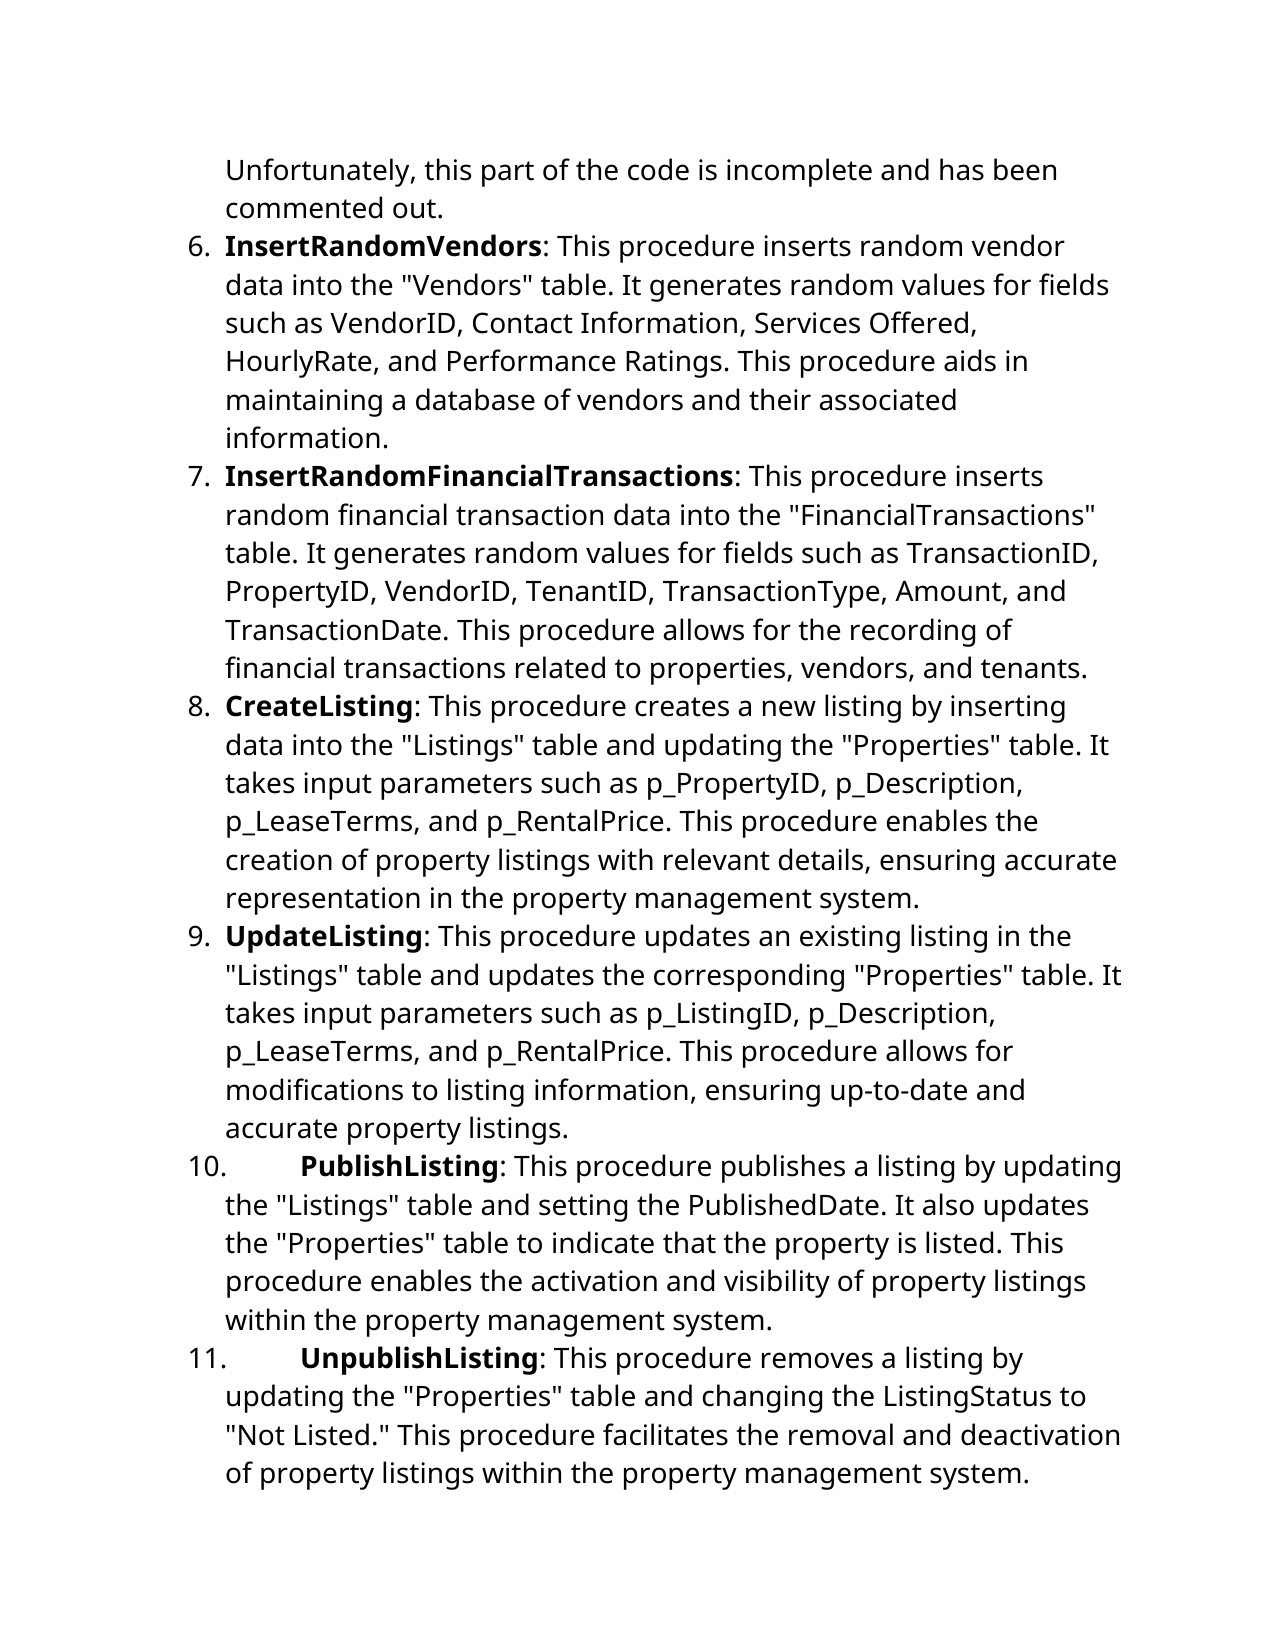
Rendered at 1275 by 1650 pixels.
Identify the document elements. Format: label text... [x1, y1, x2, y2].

list UnpublishListing: This procedure removes a listing by updating the "Properties" table and changing the ListingStatus to "Not Listed." This procedure facilitates the removal and deactivation of property listings within the property management system. [187, 1338, 1125, 1492]
list CreateListing: This procedure creates a new listing by inserting data into the "Listings" table and updating the "Properties" table. It takes input parameters such as p_PropertyID, p_Description, p_LeaseTerms, and p_RentalPrice. This procedure enables the creation of property listings with relevant details, ensuring accurate representation in the property management system. [187, 687, 1125, 917]
list PublishListing: This procedure publishes a listing by updating the "Listings" table and setting the PublishedDate. It also updates the "Properties" table to indicate that the property is listed. This procedure enables the activation and visibility of property listings within the property management system. [187, 1147, 1125, 1338]
list UpdateListing: This procedure updates an existing listing in the "Listings" table and updates the corresponding "Properties" table. It takes input parameters such as p_ListingID, p_Description, p_LeaseTerms, and p_RentalPrice. This procedure allows for modifications to listing information, ensuring up-to-date and accurate property listings. [187, 917, 1125, 1147]
list InsertRandomFinancialTransactions: This procedure inserts random financial transaction data into the "FinancialTransactions" table. It generates random values for fields such as TransactionID, PropertyID, VendorID, TenantID, TransactionType, Amount, and TransactionDate. This procedure allows for the recording of financial transactions related to properties, vendors, and tenants. [187, 457, 1125, 687]
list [187, 150, 1125, 227]
list InsertRandomVendors: This procedure inserts random vendor data into the "Vendors" table. It generates random values for fields such as VendorID, Contact Information, Services Offered, HourlyRate, and Performance Ratings. This procedure aids in maintaining a database of vendors and their associated information. [187, 227, 1125, 457]
